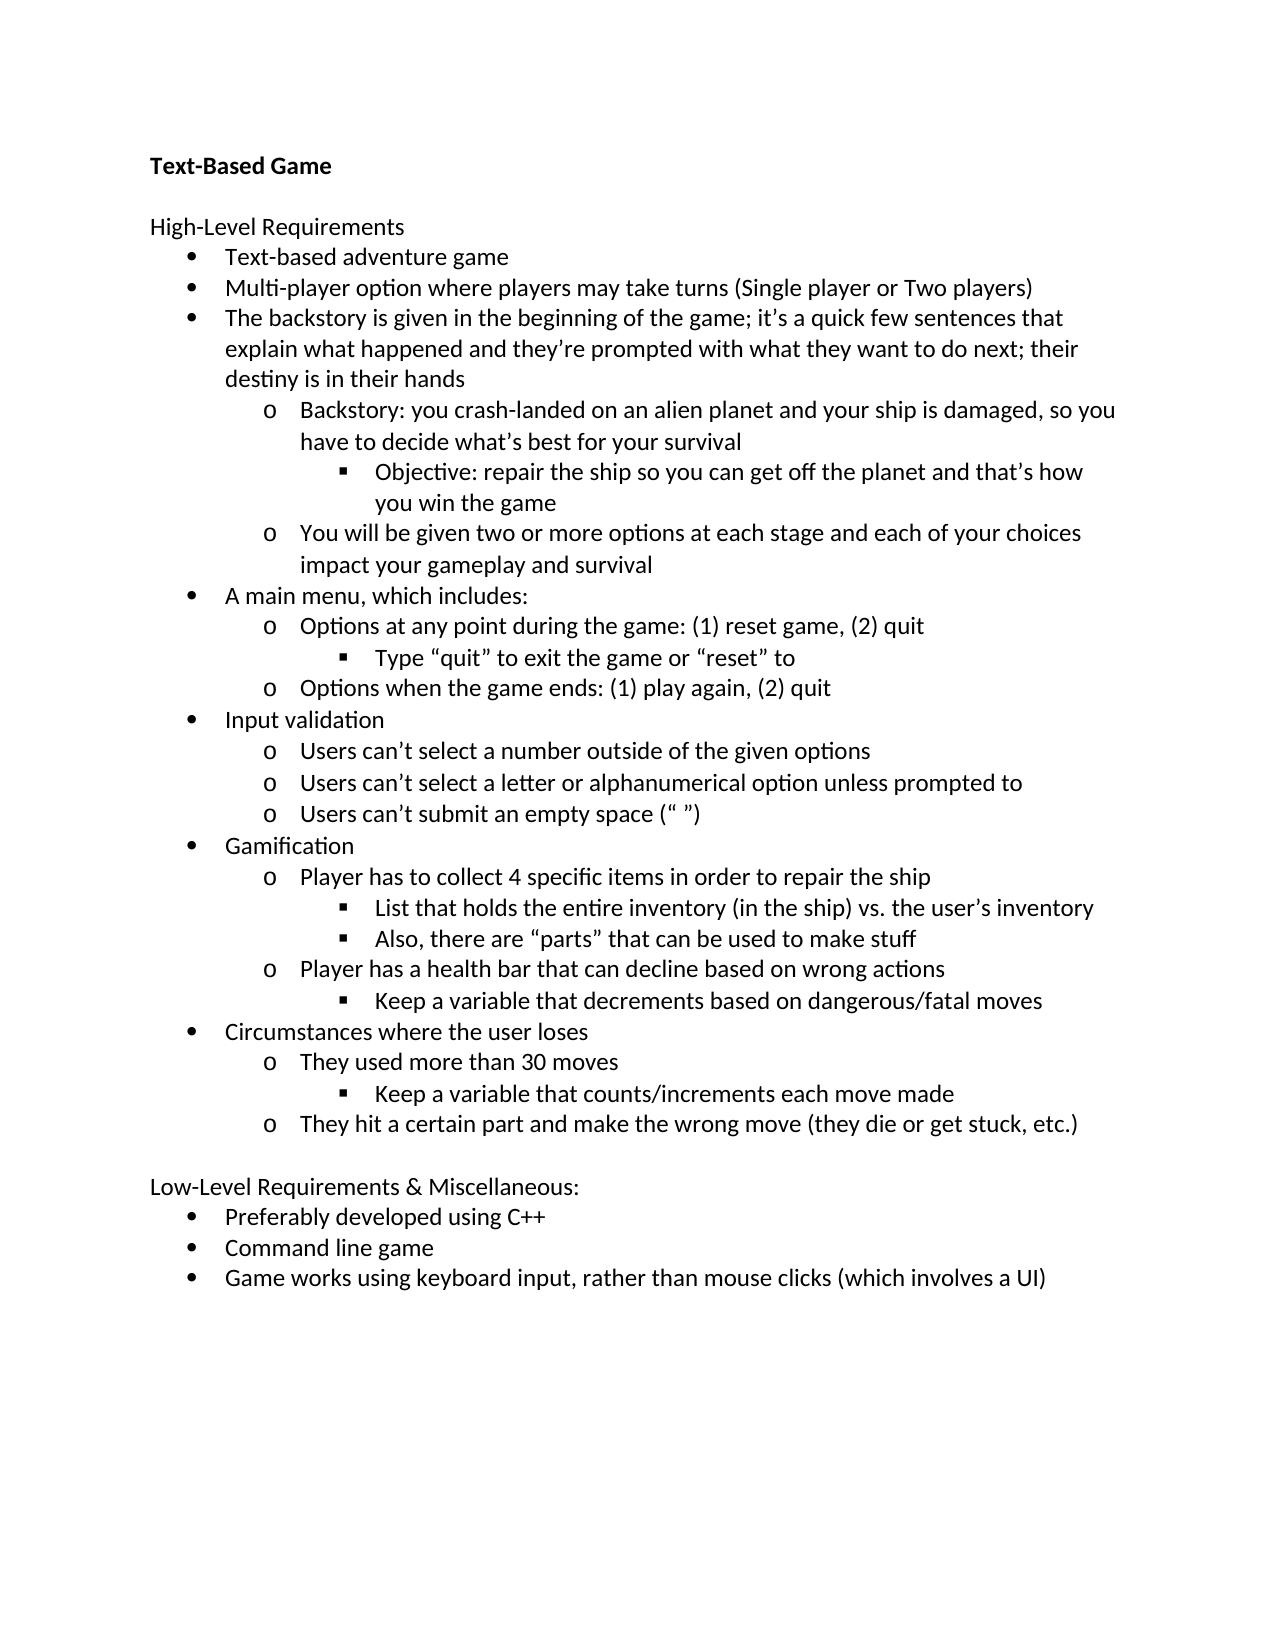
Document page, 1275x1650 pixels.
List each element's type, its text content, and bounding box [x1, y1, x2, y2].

list Keep a variable that decrements based on dangerous/fatal moves [337, 985, 1125, 1016]
list Command line game [187, 1232, 1125, 1262]
list Users can’t submit an empty space (“ ”) [262, 798, 1125, 830]
list Text-based adventure game [187, 242, 1125, 272]
list Multi-player option where players may take turns (Single player or Two players) [187, 272, 1125, 303]
list Circumstances where the user loses [187, 1016, 1125, 1046]
list You will be given two or more options at each stage and each of your choices impact your gameplay and survival [262, 517, 1125, 580]
text Low-Level Requirements & Miscellaneous: [150, 1171, 1125, 1201]
list Type “quit” to exit the game or “reset” to [337, 642, 1125, 673]
text Text-Based Game [150, 150, 1125, 181]
list Player has to collect 4 specific items in order to repair the ship [262, 861, 1125, 892]
list Player has a health bar that can decline based on wrong actions [262, 953, 1125, 985]
list Game works using keyboard input, rather than mouse clicks (which involves a UI) [187, 1262, 1125, 1293]
list Options at any point during the game: (1) reset game, (2) quit [262, 610, 1125, 642]
list Objective: repair the ship so you can get off the planet and that’s how you win the game [337, 456, 1125, 517]
list Also, there are “parts” that can be used to make stuff [337, 923, 1125, 953]
list Input validation [187, 704, 1125, 735]
list Options when the game ends: (1) play again, (2) quit [262, 673, 1125, 704]
list Backstory: you crash-landed on an alien planet and your ship is damaged, so you have to decide what’s best for your survival [262, 394, 1125, 456]
text High-Level Requirements [150, 211, 1125, 242]
list List that holds the entire inventory (in the ship) vs. the user’s inventory [337, 892, 1125, 923]
list The backstory is given in the beginning of the game; it’s a quick few sentences that explain what happened and they’re prompted with what they want to do next; their destiny is in their hands [187, 303, 1125, 394]
list A main menu, which includes: [187, 580, 1125, 610]
list Keep a variable that counts/increments each move made [337, 1078, 1125, 1109]
list Users can’t select a letter or alphanumerical option unless prompted to [262, 767, 1125, 798]
list They hit a certain part and make the wrong move (they die or get stuck, etc.) [262, 1109, 1125, 1140]
list Preferably developed using C++ [187, 1201, 1125, 1232]
list Gamification [187, 830, 1125, 861]
list Users can’t select a number outside of the given options [262, 735, 1125, 767]
list They used more than 30 moves [262, 1046, 1125, 1078]
